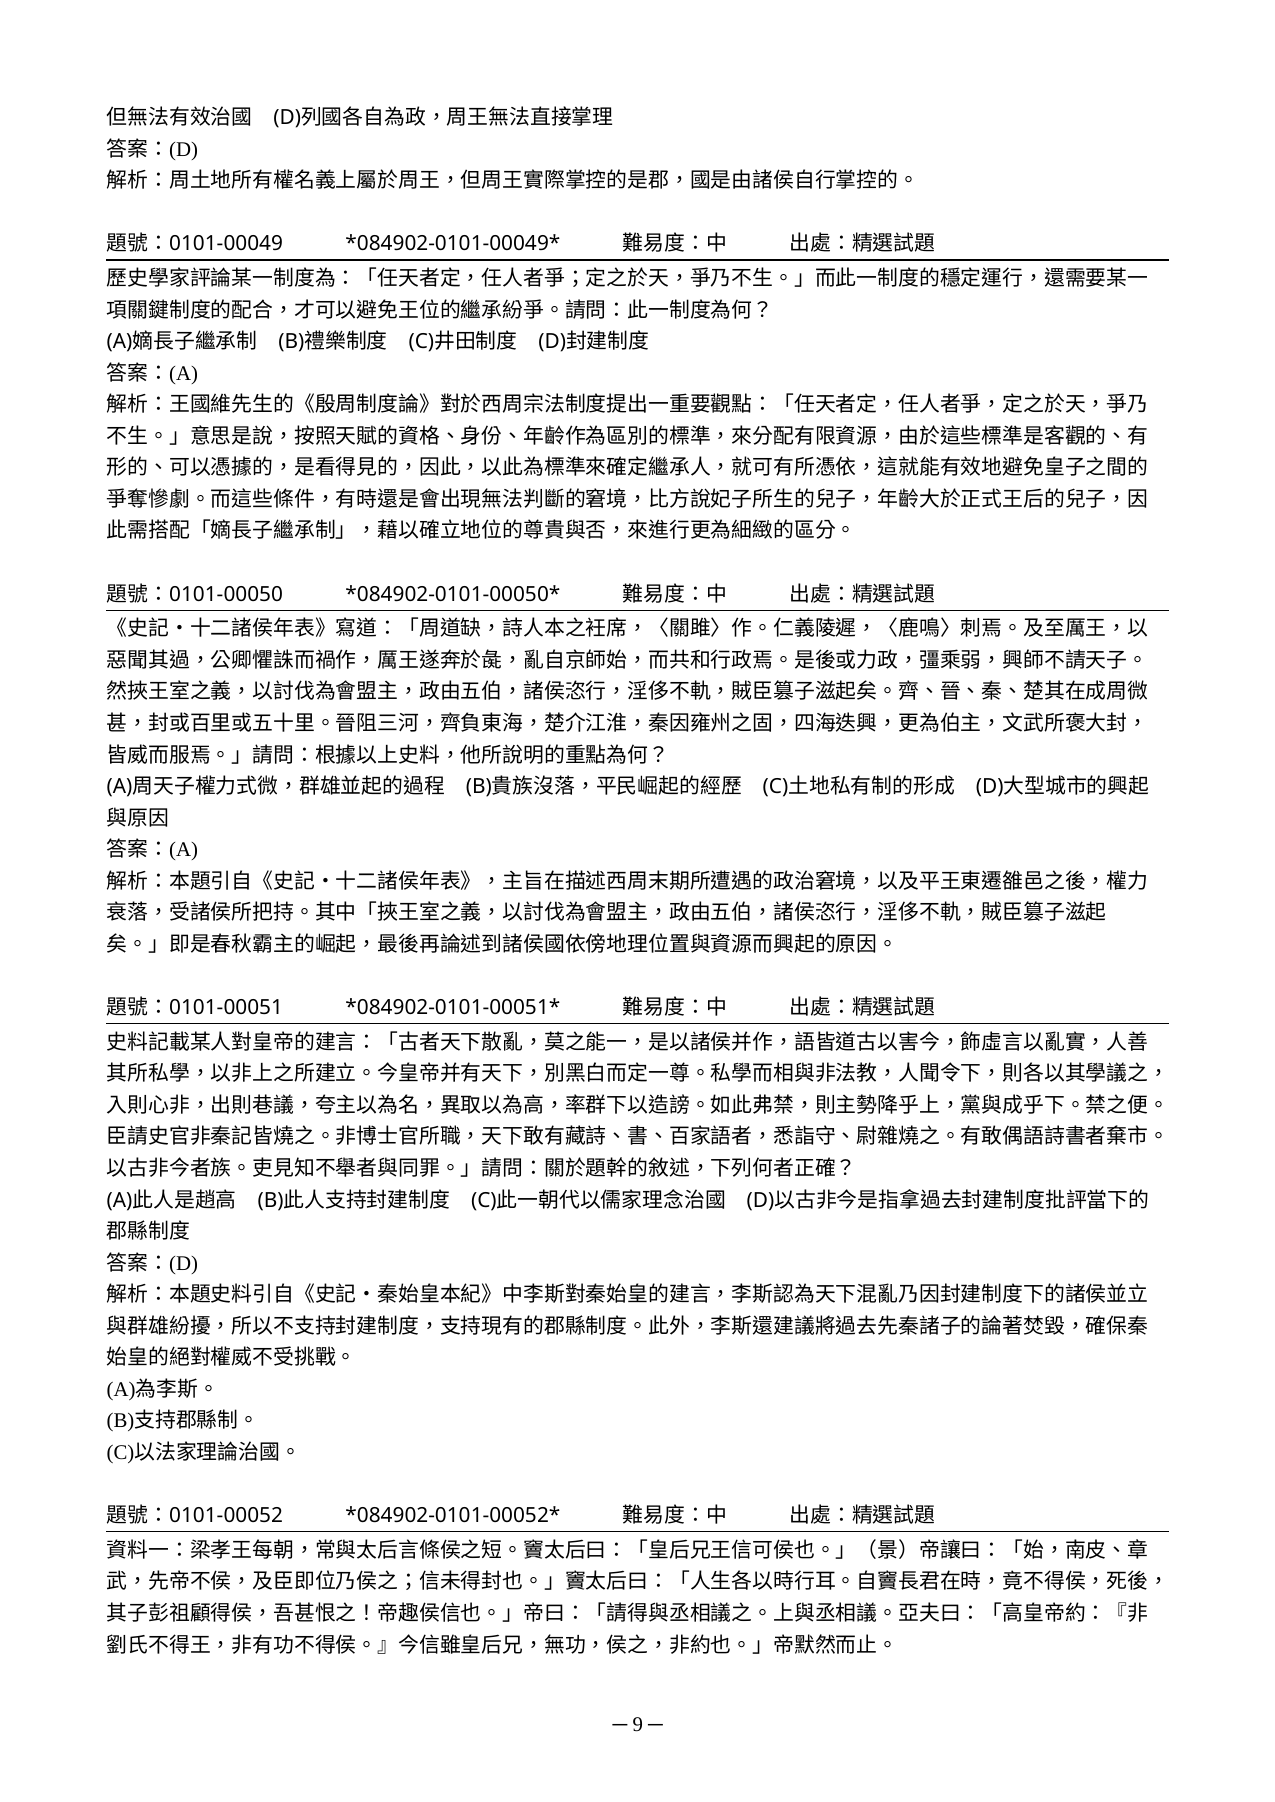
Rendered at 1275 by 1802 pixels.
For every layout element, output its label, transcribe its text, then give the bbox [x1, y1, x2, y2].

text 答案：(A) [106, 832, 1169, 863]
text 答案：(A) [106, 355, 1169, 387]
text 答案：(D) [106, 1245, 1169, 1277]
text 題號：0101-00051 *084902-0101-00051* 難易度：中 出處：精選試題 [106, 990, 1169, 1023]
text 解析：本題引自《史記‧十二諸侯年表》，主旨在描述西周末期所遭遇的政治窘境，以及平王東遷雒邑之後，權力衰落，受諸侯所把持。其中「挾王室之義，以討伐為會盟主，政由五伯，諸侯恣行，淫侈不軌，賊臣篡子滋起矣。」即是春秋霸主的崛起，最後再論述到諸侯國依傍地理位置與資源而興起的原因。 [106, 863, 1169, 958]
text 《史記‧十二諸侯年表》寫道：「周道缺，詩人本之衽席，〈關雎〉作。仁義陵遲，〈鹿鳴〉刺焉。及至厲王，以惡聞其過，公卿懼誅而禍作，厲王遂奔於彘，亂自京師始，而共和行政焉。是後或力政，彊乘弱，興師不請天子。然挾王室之義，以討伐為會盟主，政由五伯，諸侯恣行，淫侈不軌，賊臣篡子滋起矣。齊、晉、秦、楚其在成周微甚，封或百里或五十里。晉阻三河，齊負東海，楚介江淮，秦因雍州之固，四海迭興，更為伯主，文武所褒大封，皆威而服焉。」請問：根據以上史料，他所說明的重點為何？ (A)周天子權力式微，群雄並起的過程 (B)貴族沒落，平民崛起的經歷 (C)土地私有制的形成 (D)大型城市的興起與原因 [106, 611, 1169, 832]
text 解析：王國維先生的《殷周制度論》對於西周宗法制度提出一重要觀點：「任天者定，任人者爭，定之於天，爭乃不生。」意思是說，按照天賦的資格、身份、年齡作為區別的標準，來分配有限資源，由於這些標準是客觀的、有形的、可以憑據的，是看得見的，因此，以此為標準來確定繼承人，就可有所憑依，這就能有效地避免皇子之間的爭奪慘劇。而這些條件，有時還是會出現無法判斷的窘境，比方說妃子所生的兒子，年齡大於正式王后的兒子，因此需搭配「嫡長子繼承制」，藉以確立地位的尊貴與否，來進行更為細緻的區分。 [106, 387, 1169, 545]
text 解析：周土地所有權名義上屬於周王，但周王實際掌控的是郡，國是由諸侯自行掌控的。 [106, 163, 1169, 194]
text 史料記載某人對皇帝的建言：「古者天下散亂，莫之能一，是以諸侯并作，語皆道古以害今，飾虛言以亂實，人善其所私學，以非上之所建立。今皇帝并有天下，別黑白而定一尊。私學而相與非法教，人聞令下，則各以其學議之，入則心非，出則巷議，夸主以為名，異取以為高，率群下以造謗。如此弗禁，則主勢降乎上，黨與成乎下。禁之便。臣請史官非秦記皆燒之。非博士官所職，天下敢有藏詩、書、百家語者，悉詣守、尉雜燒之。有敢偶語詩書者棄市。以古非今者族。吏見知不舉者與同罪。」請問：關於題幹的敘述，下列何者正確？ (A)此人是趙高 (B)此人支持封建制度 (C)此一朝代以儒家理念治國 (D)以古非今是指拿過去封建制度批評當下的郡縣制度 [106, 1024, 1169, 1245]
text 歷史學家評論某一制度為：「任天者定，任人者爭；定之於天，爭乃不生。」而此一制度的穩定運行，還需要某一項關鍵制度的配合，才可以避免王位的繼承紛爭。請問：此一制度為何？ (A)嫡長子繼承制 (B)禮樂制度 (C)井田制度 (D)封建制度 [106, 261, 1169, 355]
text 題號：0101-00049 *084902-0101-00049* 難易度：中 出處：精選試題 [106, 226, 1169, 259]
text 題號：0101-00052 *084902-0101-00052* 難易度：中 出處：精選試題 [106, 1498, 1169, 1531]
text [106, 1532, 1169, 1659]
text 題號：0101-00050 *084902-0101-00050* 難易度：中 出處：精選試題 [106, 576, 1169, 610]
text 答案：(D) [106, 131, 1169, 163]
text 解析：本題史料引自《史記‧秦始皇本紀》中李斯對秦始皇的建言，李斯認為天下混亂乃因封建制度下的諸侯並立與群雄紛擾，所以不支持封建制度，支持現有的郡縣制度。此外，李斯還建議將過去先秦諸子的論著焚毀，確保秦始皇的絕對權威不受挑戰。 (A)為李斯。 (B)支持郡縣制。 (C)以法家理論治國。 [106, 1277, 1169, 1466]
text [106, 100, 1169, 131]
